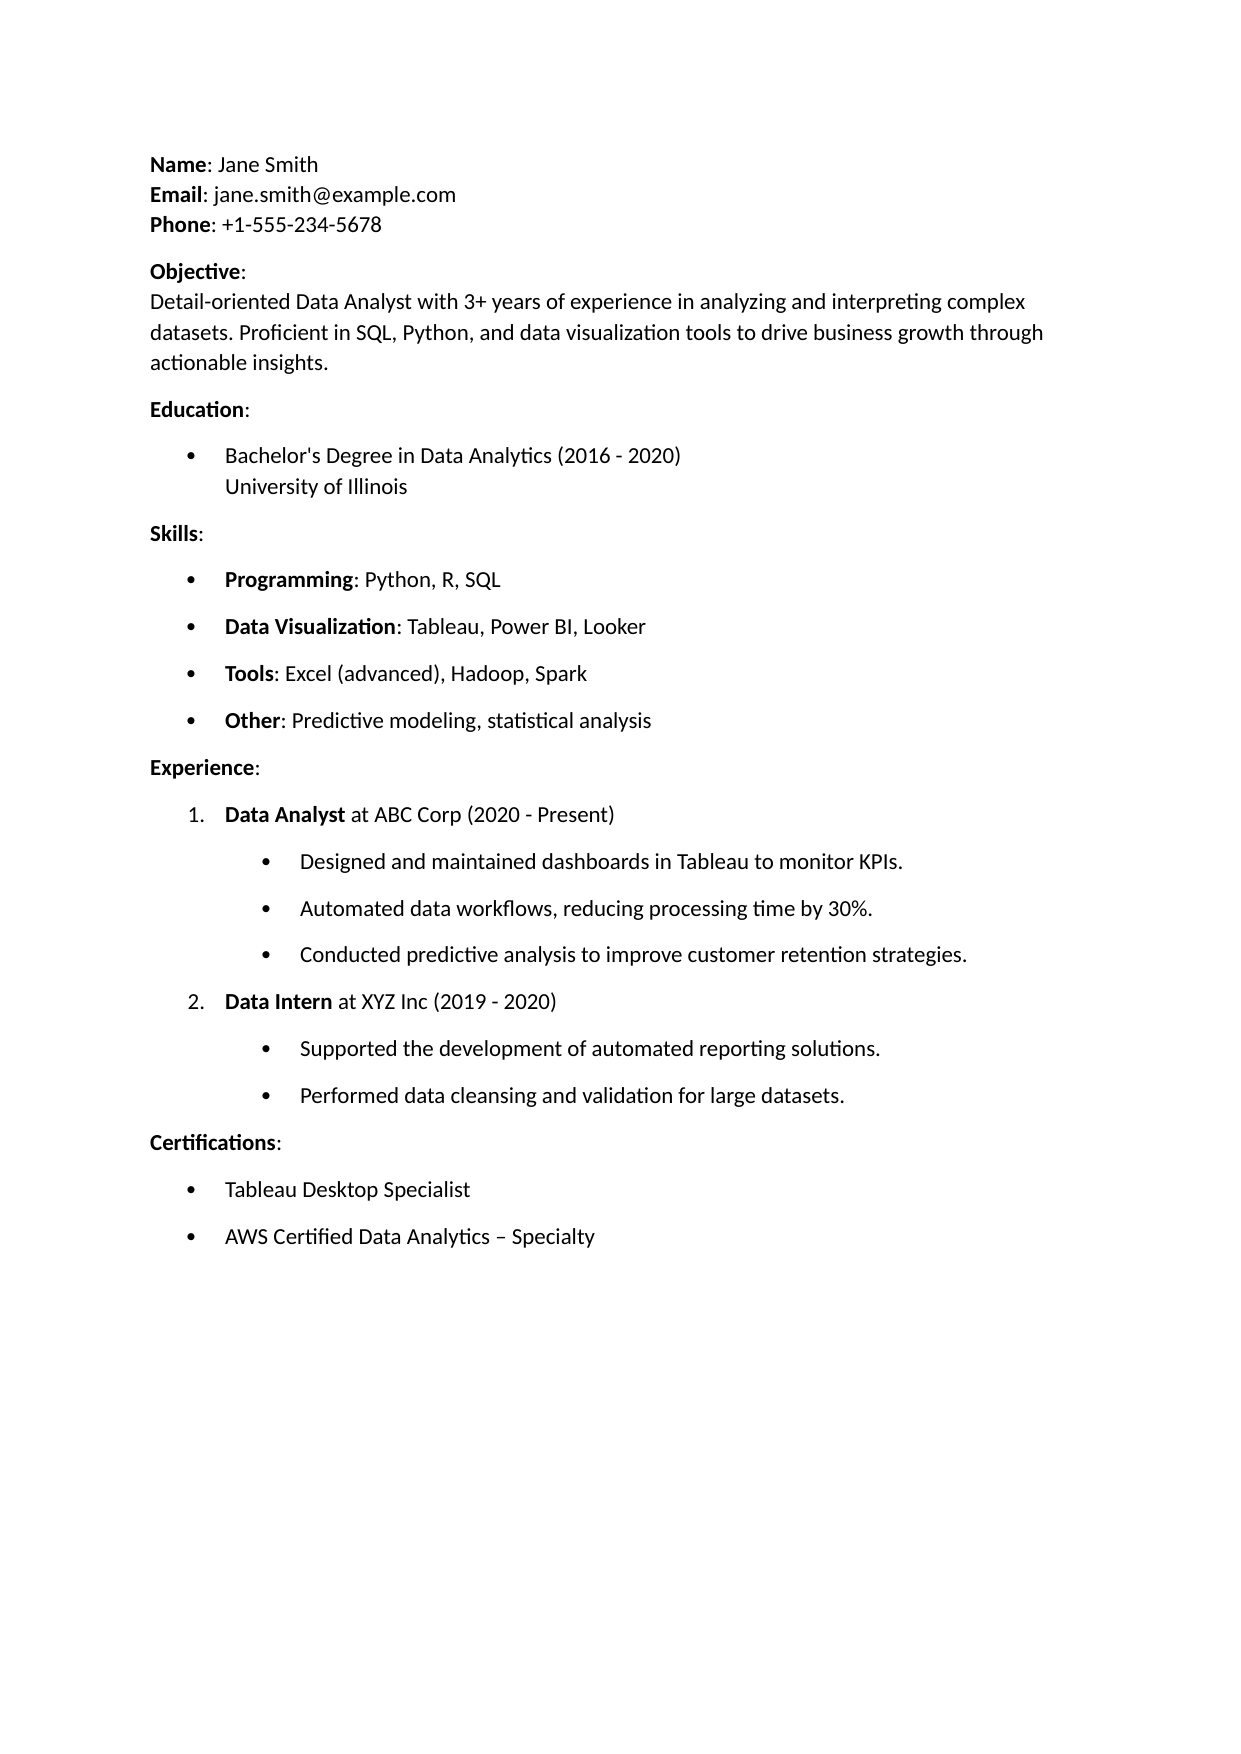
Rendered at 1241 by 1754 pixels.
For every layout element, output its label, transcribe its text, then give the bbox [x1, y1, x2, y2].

list Bachelor's Degree in Data Analytics (2016 - 2020) University of Illinois [187, 442, 1090, 500]
list Conducted predictive analysis to improve customer retention strategies. [262, 941, 1090, 969]
list Designed and maintained dashboards in Tableau to monitor KPIs. [262, 847, 1090, 875]
list Tools: Excel (advanced), Hadoop, Spark [187, 659, 1090, 687]
text Experience: [150, 753, 1090, 781]
list Data Analyst at ABC Corp (2020 - Present) [187, 800, 1090, 828]
list Tableau Desktop Specialist [187, 1175, 1090, 1203]
text Objective: Detail-oriented Data Analyst with 3+ years of experience in analyzing and interpreting complex datasets. Proficient in SQL, Python, and data visualization tools to drive business growth through actionable insights. [150, 257, 1090, 376]
text Education: [150, 395, 1090, 423]
list Supported the development of automated reporting solutions. [262, 1034, 1090, 1062]
text Name: Jane Smith Email: jane.smith@example.com Phone: +1-555-234-5678 [150, 150, 1090, 238]
list AWS Certified Data Analytics – Specialty [187, 1222, 1090, 1250]
list Automated data workflows, reducing processing time by 30%. [262, 894, 1090, 922]
list Data Intern at XYZ Inc (2019 - 2020) [187, 987, 1090, 1016]
list Data Visualization: Tableau, Power BI, Looker [187, 612, 1090, 641]
list Programming: Python, R, SQL [187, 566, 1090, 594]
text Skills: [150, 519, 1090, 547]
text Certifications: [150, 1128, 1090, 1156]
list Other: Predictive modeling, statistical analysis [187, 706, 1090, 734]
list Performed data cleansing and validation for large datasets. [262, 1081, 1090, 1109]
